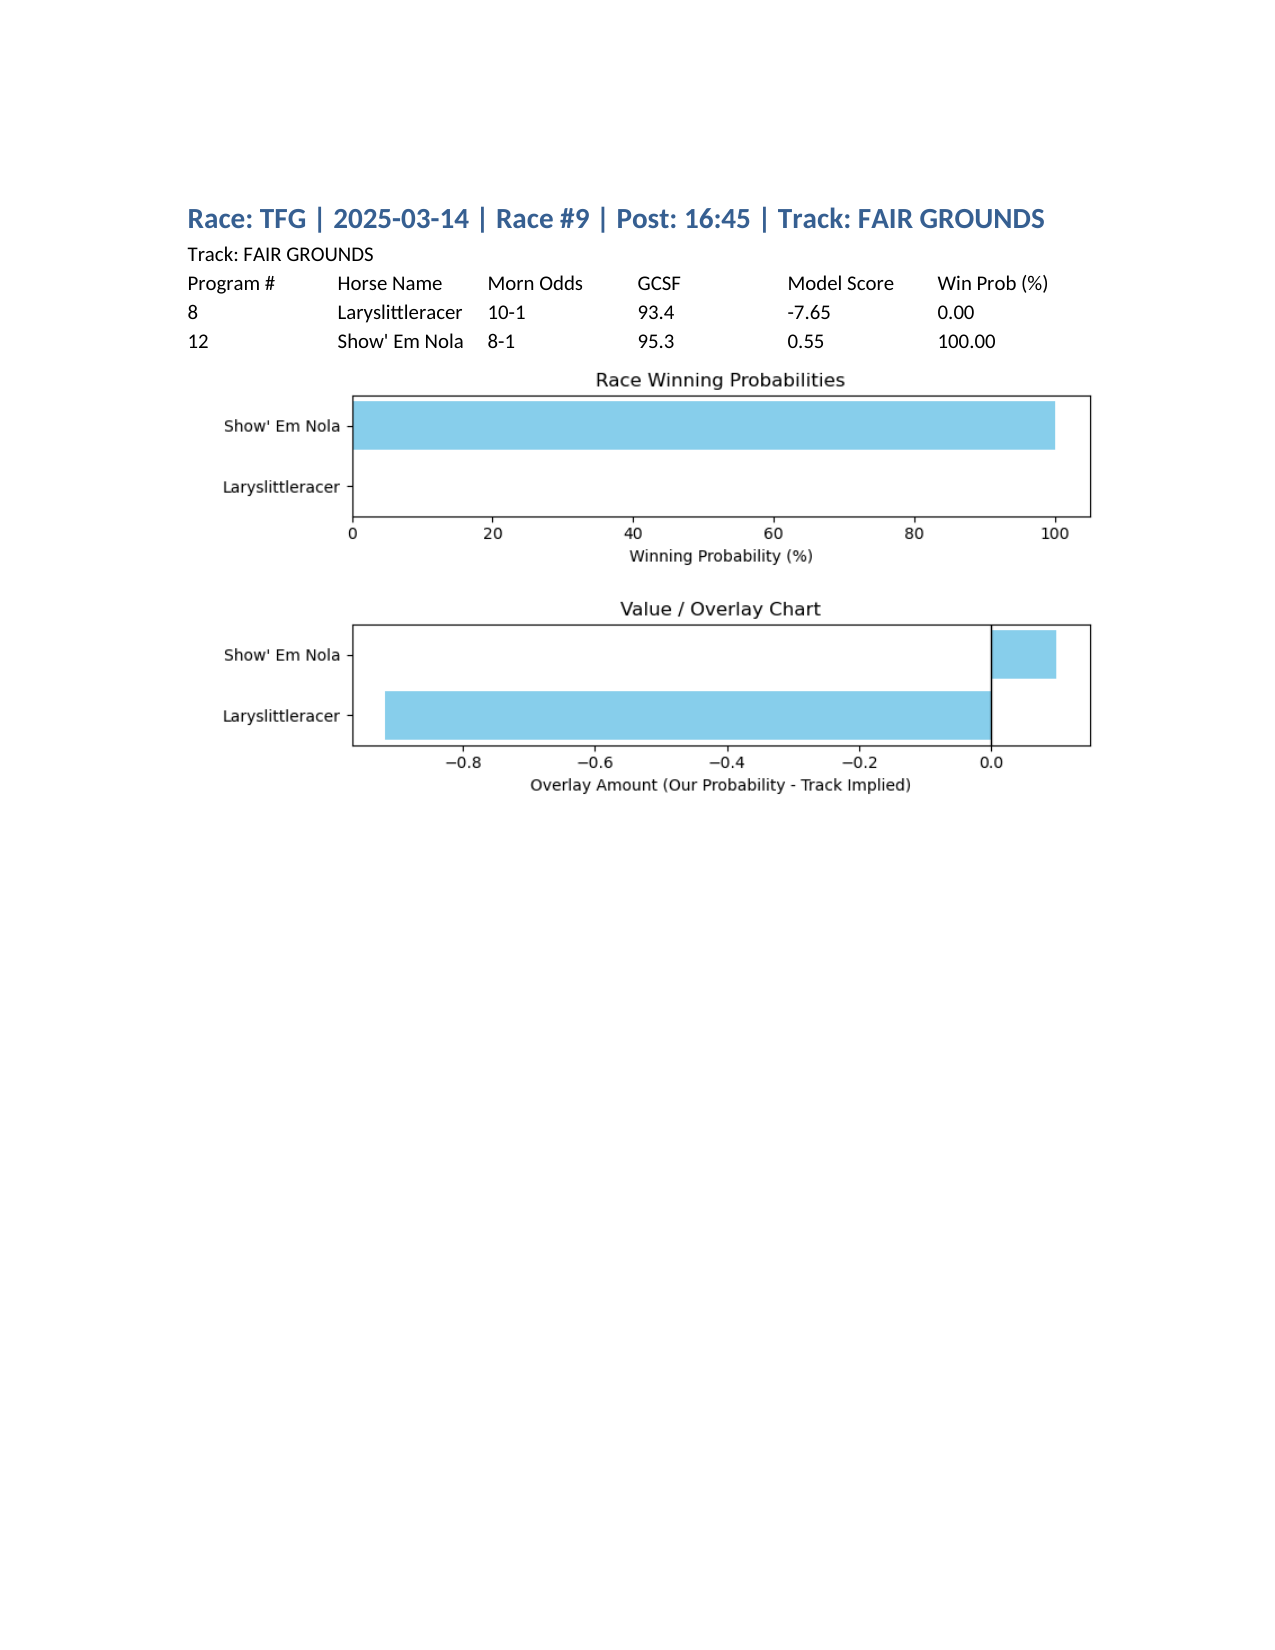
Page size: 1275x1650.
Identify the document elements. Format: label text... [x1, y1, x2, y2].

table_header Morn Odds [476, 270, 626, 299]
table_cell 95.3 [626, 328, 776, 357]
table_cell 8 [176, 299, 326, 328]
table_cell 0.00 [926, 299, 1076, 328]
table_header Program # [176, 270, 326, 299]
table_header Model Score [776, 270, 926, 299]
table_cell Laryslittleracer [326, 299, 476, 328]
table_cell 93.4 [626, 299, 776, 328]
picture [206, 585, 1107, 811]
table_cell 0.55 [776, 328, 926, 357]
table_cell Show' Em Nola [326, 328, 476, 357]
text Track: FAIR GROUNDS [187, 241, 1087, 266]
table_cell -7.65 [776, 299, 926, 328]
table_header Win Prob (%) [926, 270, 1076, 299]
table_cell 100.00 [926, 328, 1076, 357]
table_header GCSF [626, 270, 776, 299]
table_header Horse Name [326, 270, 476, 299]
table_cell 8-1 [476, 328, 626, 357]
table_cell 12 [176, 328, 326, 357]
table_cell 10-1 [476, 299, 626, 328]
picture [206, 357, 1107, 582]
subtitle Race: TFG | 2025-03-14 | Race #9 | Post: 16:45 | Track: FAIR GROUNDS [187, 200, 1087, 236]
